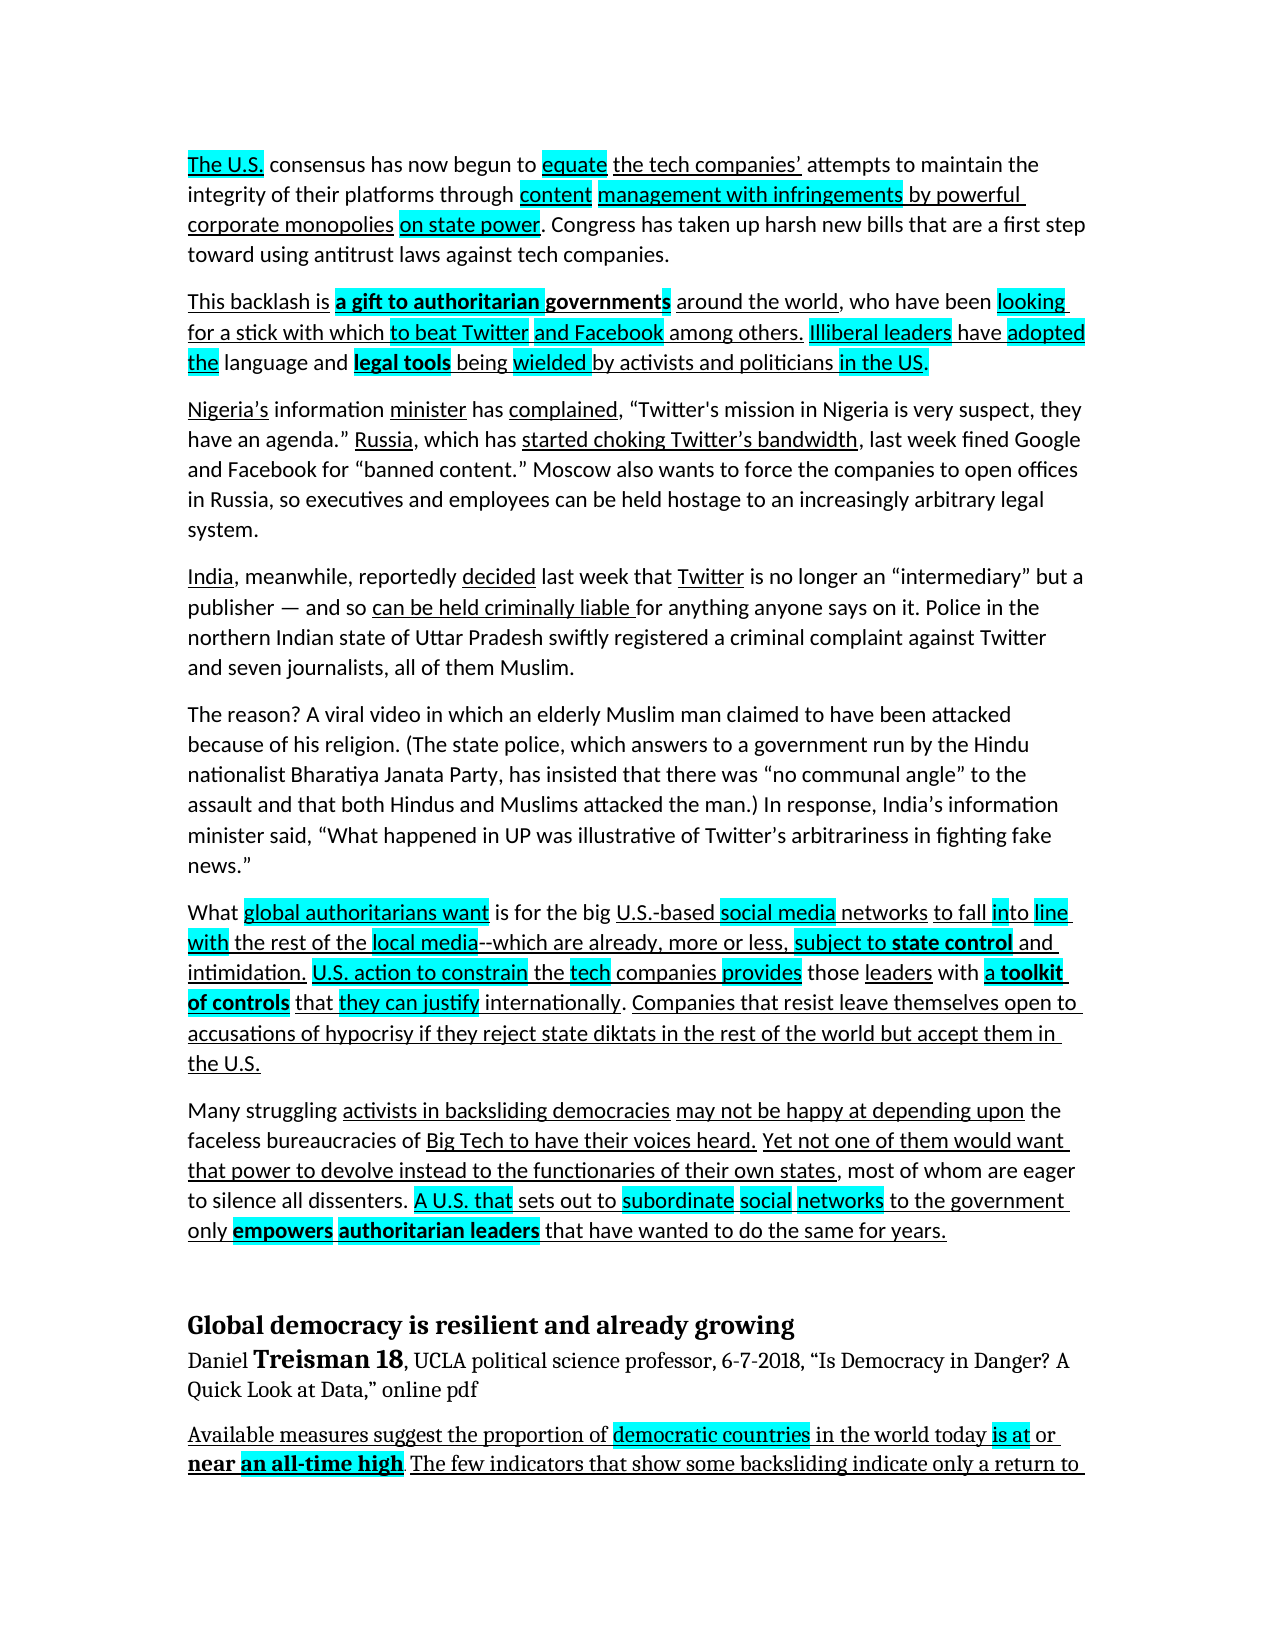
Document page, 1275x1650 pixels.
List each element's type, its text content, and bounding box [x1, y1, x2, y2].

text The reason? A viral video in which an elderly Muslim man claimed to have been attacked because of his religion. (The state police, which answers to a government run by the Hindu nationalist Bharatiya Janata Party, has insisted that there was “no communal angle” to the assault and that both Hindus and Muslims attacked the man.) In response, India’s information minister said, “What happened in UP was illustrative of Twitter’s arbitrariness in fighting fake news.” [187, 700, 1087, 879]
text Many struggling activists in backsliding democracies may not be happy at depending upon the faceless bureaucracies of Big Tech to have their voices heard. Yet not one of them would want that power to devolve instead to the functionaries of their own states, most of whom are eager to silence all dissenters. A U.S. that sets out to subordinate social networks to the government only empowers authoritarian leaders that have wanted to do the same for years. [187, 1096, 1087, 1245]
text Nigeria’s information minister has complained, “Twitter's mission in Nigeria is very suspect, they have an agenda.” Russia, which has started choking Twitter’s bandwidth, last week fined Google and Facebook for “banned content.” Moscow also wants to force the companies to open offices in Russia, so executives and employees can be held hostage to an increasingly arbitrary legal system. [187, 395, 1087, 544]
text India, meanwhile, reportedly decided last week that Twitter is no longer an “intermediary” but a publisher — and so can be held criminally liable for anything anyone says on it. Police in the northern Indian state of Uttar Pradesh swiftly registered a criminal complaint against Twitter and seven journalists, all of them Muslim. [187, 562, 1087, 681]
text Daniel Treisman 18, UCLA political science professor, 6-7-2018, “Is Democracy in Danger? A Quick Look at Data,” online pdf [187, 1344, 1087, 1403]
subtitle Global democracy is resilient and already growing [187, 1310, 1087, 1342]
text What global authoritarians want is for the big U.S.-based social media networks to fall into line with the rest of the local media--which are already, more or less, subject to state control and intimidation. U.S. action to constrain the tech companies provides those leaders with a toolkit of controls that they can justify internationally. Companies that resist leave themselves open to accusations of hypocrisy if they reject state diktats in the rest of the world but accept them in the U.S. [187, 898, 1087, 1077]
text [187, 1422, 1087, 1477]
text The U.S. consensus has now begun to equate the tech companies’ attempts to maintain the integrity of their platforms through content management with infringements by powerful corporate monopolies on state power. Congress has taken up harsh new bills that are a first step toward using antitrust laws against tech companies. [187, 150, 1087, 269]
text This backlash is a gift to authoritarian governments around the world, who have been looking for a stick with which to beat Twitter and Facebook among others. Illiberal leaders have adopted the language and legal tools being wielded by activists and politicians in the US. [187, 287, 1087, 376]
